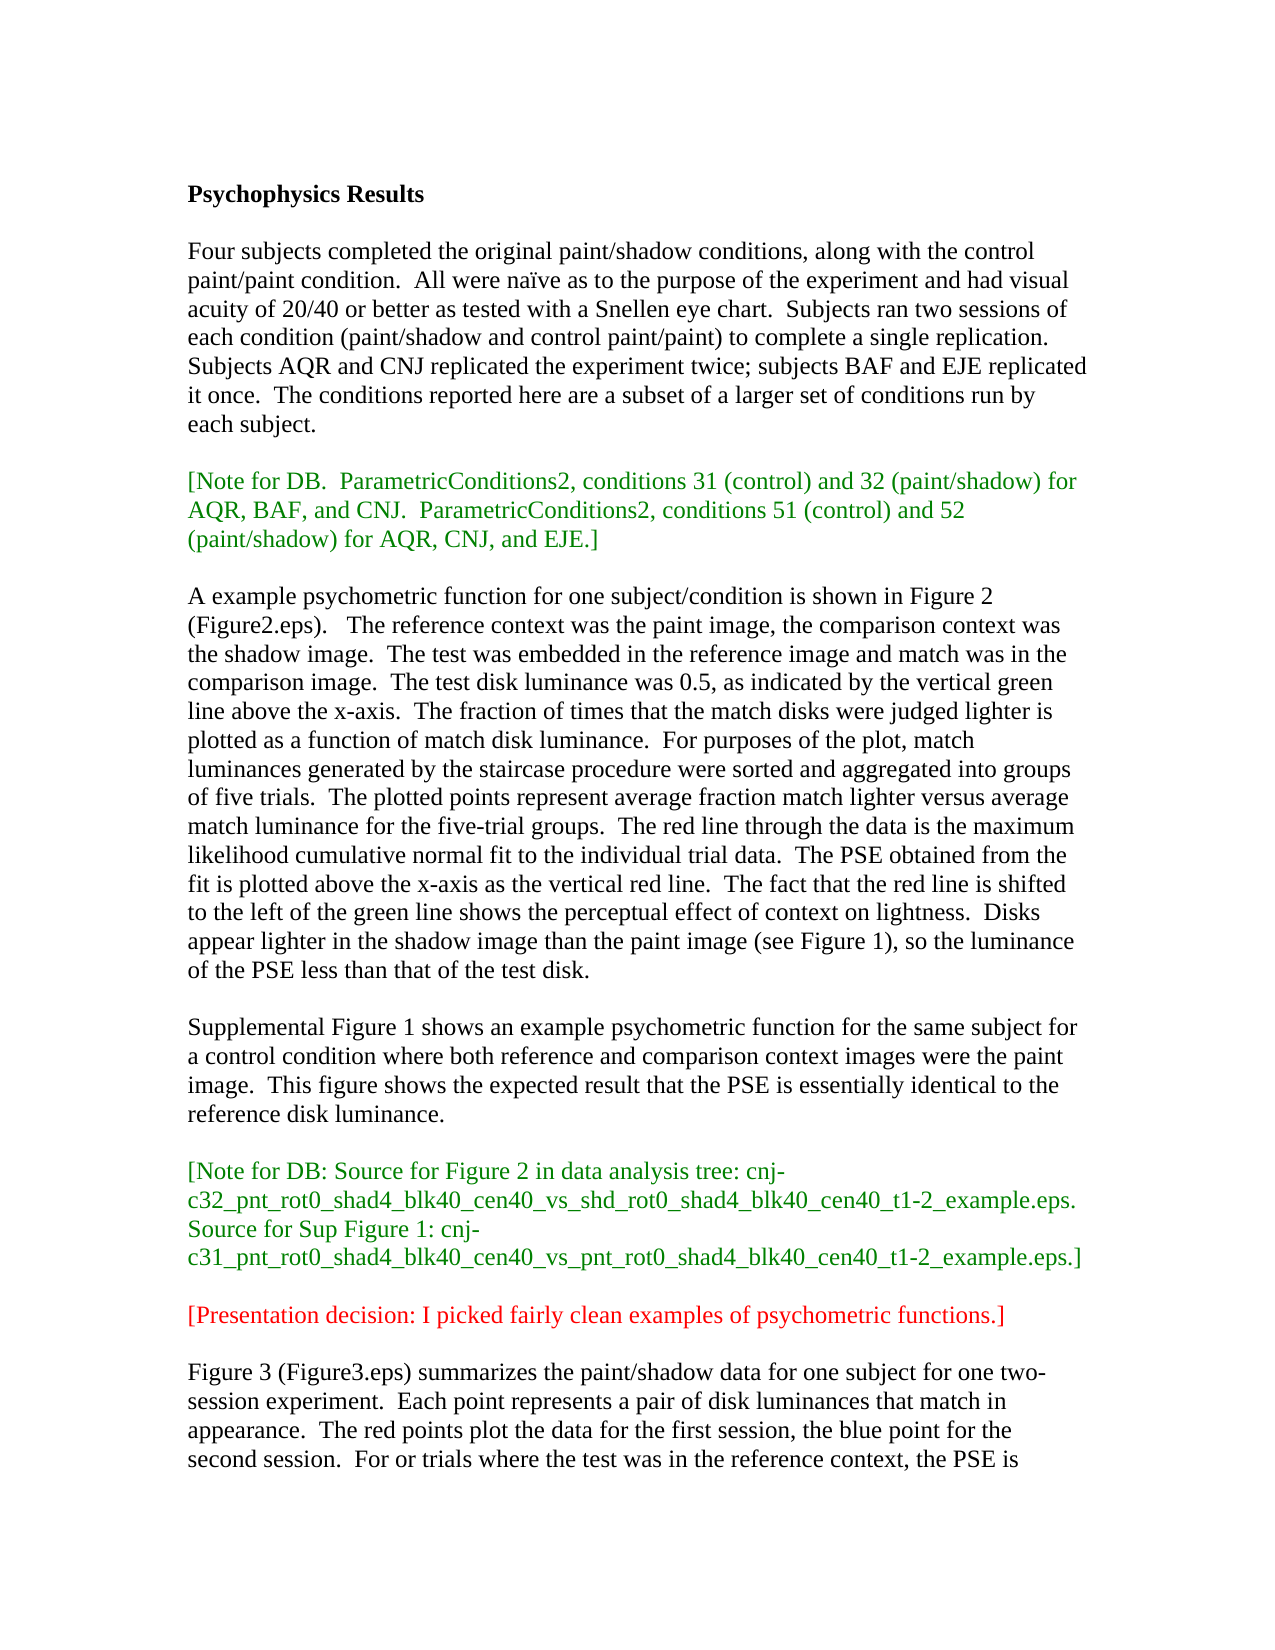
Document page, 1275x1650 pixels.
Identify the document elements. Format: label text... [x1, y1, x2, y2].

text [Note for DB. ParametricConditions2, conditions 31 (control) and 32 (paint/shadow) for AQR, BAF, and CNJ. ParametricConditions2, conditions 51 (control) and 52 (paint/shadow) for AQR, CNJ, and EJE.] [187, 466, 1087, 552]
text Supplemental Figure 1 shows an example psychometric function for the same subject for a control condition where both reference and comparison context images were the paint image. This figure shows the expected result that the PSE is essentially identical to the reference disk luminance. [187, 1012, 1087, 1127]
text [Presentation decision: I picked fairly clean examples of psychometric functions.] [187, 1300, 1087, 1329]
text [187, 1357, 1087, 1472]
text A example psychometric function for one subject/condition is shown in Figure 2 (Figure2.eps). The reference context was the paint image, the comparison context was the shadow image. The test was embedded in the reference image and match was in the comparison image. The test disk luminance was 0.5, as indicated by the vertical green line above the x-axis. The fraction of times that the match disks were judged lighter is plotted as a function of match disk luminance. For purposes of the plot, match luminances generated by the staircase procedure were sorted and aggregated into groups of five trials. The plotted points represent average fraction match lighter versus average match luminance for the five-trial groups. The red line through the data is the maximum likelihood cumulative normal fit to the individual trial data. The PSE obtained from the fit is plotted above the x-axis as the vertical red line. The fact that the red line is shifted to the left of the green line shows the perceptual effect of context on lightness. Disks appear lighter in the shadow image than the paint image (see Figure 1), so the luminance of the PSE less than that of the test disk. [187, 581, 1087, 984]
text Psychophysics Results [187, 179, 1087, 207]
text [Note for DB: Source for Figure 2 in data analysis tree: cnj-c32_pnt_rot0_shad4_blk40_cen40_vs_shd_rot0_shad4_blk40_cen40_t1-2_example.eps. Source for Sup Figure 1: cnj-c31_pnt_rot0_shad4_blk40_cen40_vs_pnt_rot0_shad4_blk40_cen40_t1-2_example.eps.] [187, 1156, 1087, 1271]
text Four subjects completed the original paint/shadow conditions, along with the control paint/paint condition. All were naïve as to the purpose of the experiment and had visual acuity of 20/40 or better as tested with a Snellen eye chart. Subjects ran two sessions of each condition (paint/shadow and control paint/paint) to complete a single replication. Subjects AQR and CNJ replicated the experiment twice; subjects BAF and EJE replicated it once. The conditions reported here are a subset of a larger set of conditions run by each subject. [187, 236, 1087, 437]
